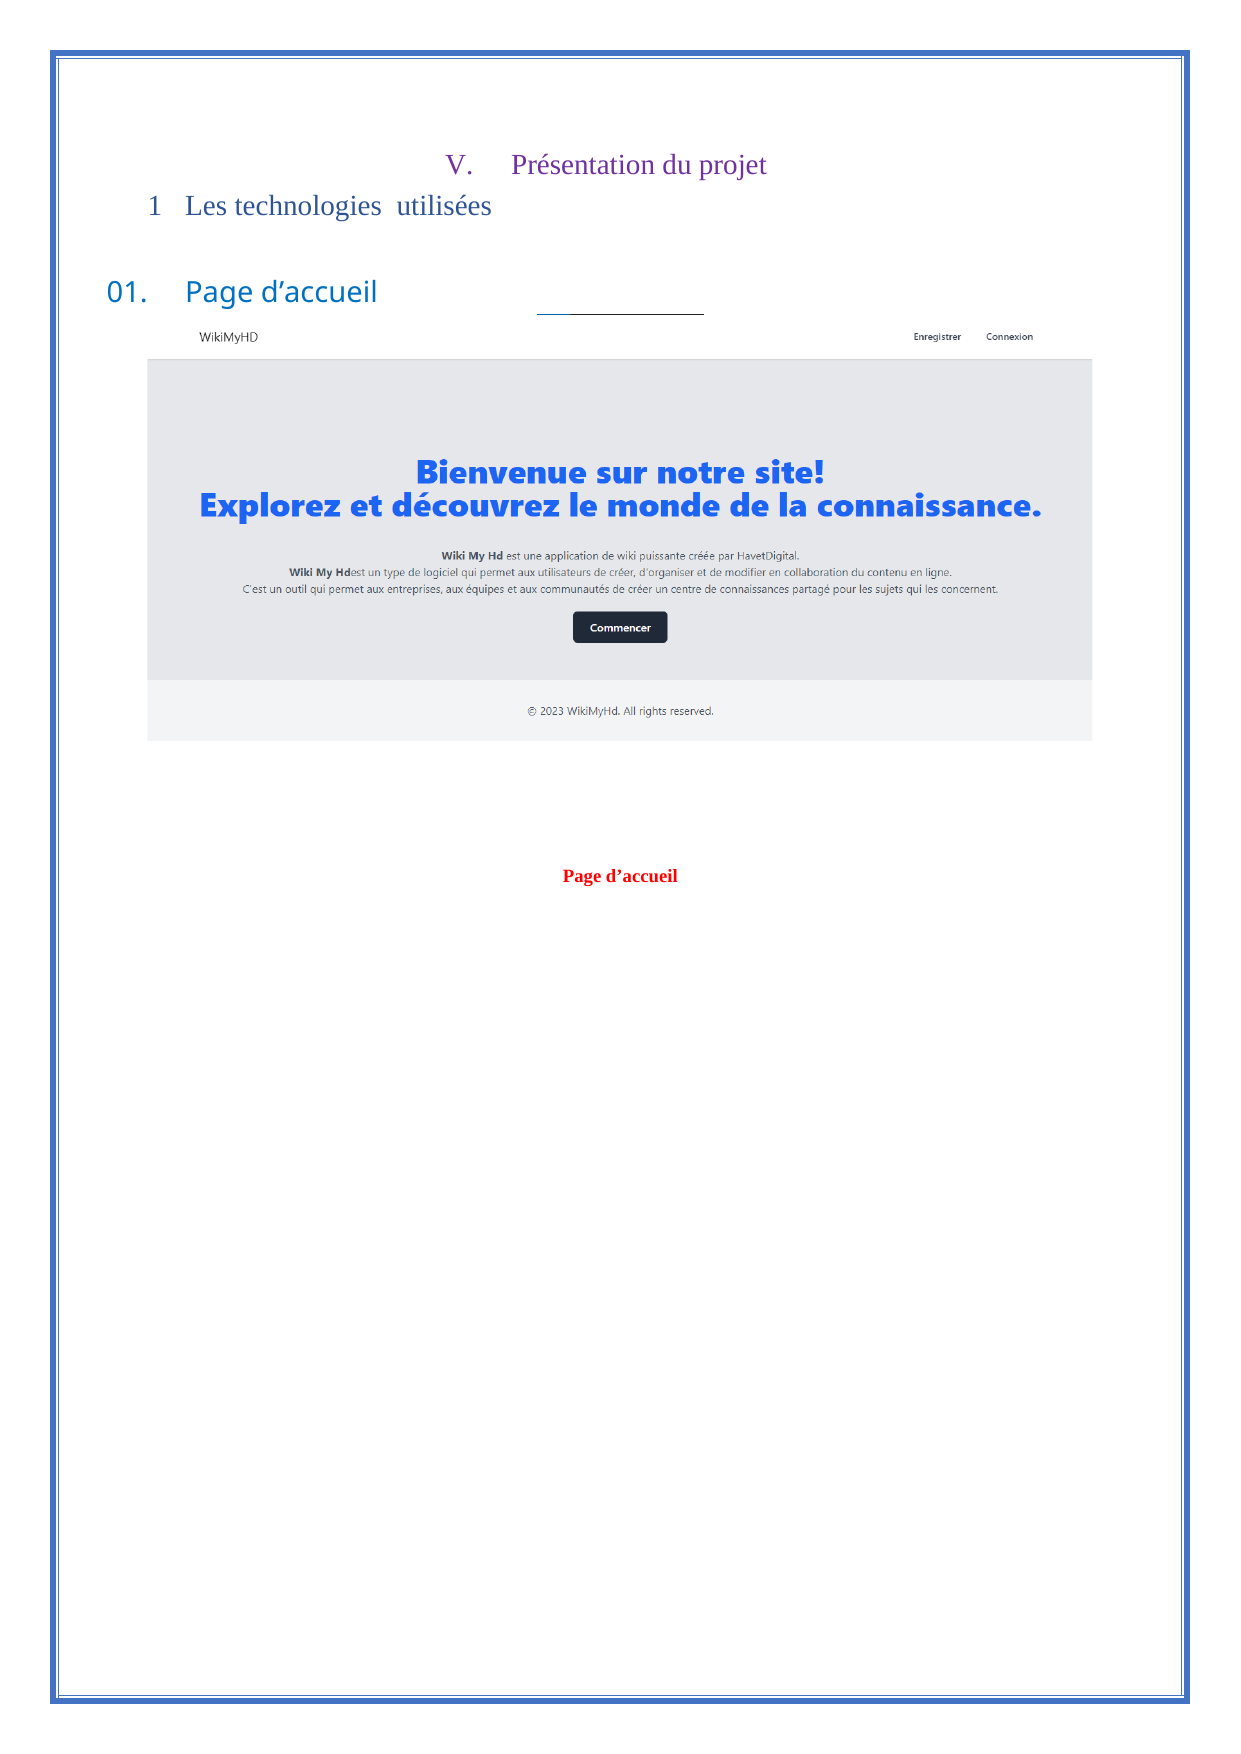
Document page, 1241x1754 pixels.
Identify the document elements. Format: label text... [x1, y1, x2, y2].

subtitle Page d’accueil [147, 272, 1093, 311]
subtitle Présentation du projet [147, 147, 1093, 181]
subtitle Les technologies utilisées [147, 188, 1093, 221]
text Page d’accueil [147, 865, 1093, 886]
picture [147, 314, 1093, 846]
